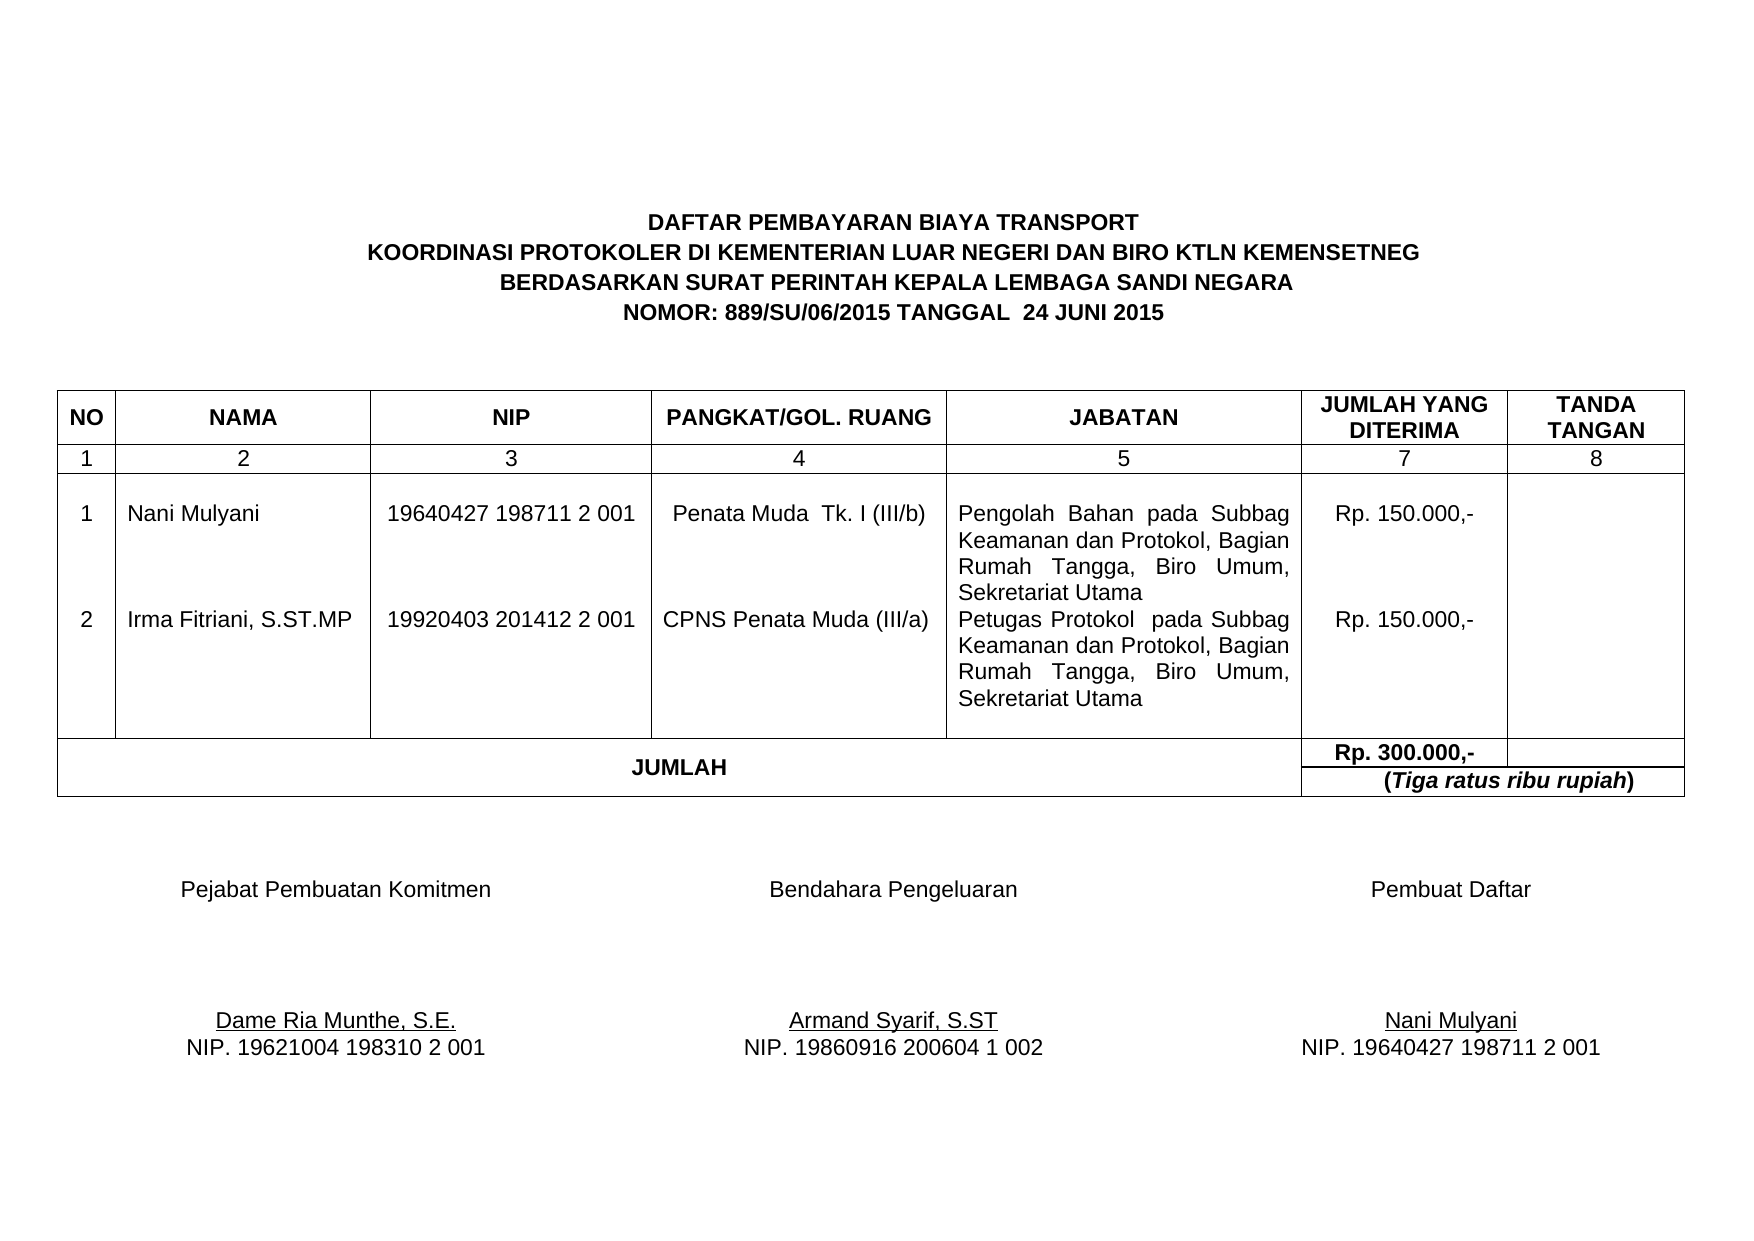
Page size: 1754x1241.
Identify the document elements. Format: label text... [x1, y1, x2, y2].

table_cell Penata Muda Tk. I (III/b) CPNS Penata Muda (III/a) [652, 474, 946, 737]
table_cell (Tiga ratus ribu rupiah) [1302, 768, 1684, 796]
table_cell Pengolah Bahan pada Subbag Keamanan dan Protokol, Bagian Rumah Tangga, Biro Umum, Sekretariat Utama Petugas Protokol pada Subbag Keamanan dan Protokol, Bagian Rumah Tangga, Biro Umum, Sekretariat Utama [947, 474, 1301, 737]
table_cell 4 [652, 445, 946, 473]
table_header NAMA [116, 391, 370, 444]
table_header JABATAN [947, 391, 1301, 444]
table_header PANGKAT/GOL. RUANG [652, 391, 946, 444]
table_cell Rp. 300.000,- [1302, 739, 1507, 766]
table_cell 2 [116, 445, 370, 473]
text KOORDINASI PROTOKOLER DI KEMENTERIAN LUAR NEGERI DAN BIRO KTLN KEMENSETNEG [89, 239, 1698, 265]
table_cell Rp. 150.000,- Rp. 150.000,- [1302, 474, 1507, 737]
table_cell Bendahara Pengeluaran Armand Syarif, S.ST NIP. 19860916 200604 1 002 [615, 797, 1172, 1060]
table_header NO [58, 391, 115, 444]
text NOMOR: 889/SU/06/2015 TANGGAL 24 JUNI 2015 [89, 299, 1698, 326]
table_header JUMLAH YANG DITERIMA [1302, 391, 1507, 444]
table_header TANDA TANGAN [1508, 391, 1684, 444]
table_cell 1 2 [58, 474, 115, 737]
table_cell 19640427 198711 2 001 19920403 201412 2 001 [371, 474, 651, 737]
table_cell Nani Mulyani Irma Fitriani, S.ST.MP [116, 474, 370, 737]
table_cell [1508, 474, 1684, 737]
table_header NIP [371, 391, 651, 444]
text DAFTAR PEMBAYARAN BIAYA TRANSPORT [89, 209, 1698, 235]
table_cell 1 [58, 445, 115, 473]
table_cell [1508, 739, 1684, 766]
table_cell Pembuat Daftar Nani Mulyani NIP. 19640427 198711 2 001 [1172, 796, 1730, 1060]
table_cell 7 [1302, 445, 1507, 473]
table_cell 5 [947, 445, 1301, 473]
table_cell Pejabat Pembuatan Komitmen Dame Ria Munthe, S.E. NIP. 19621004 198310 2 001 [57, 797, 614, 1060]
text BERDASARKAN SURAT PERINTAH KEPALA LEMBAGA SANDI NEGARA [89, 269, 1698, 296]
table_cell JUMLAH [58, 739, 1301, 796]
table_cell 3 [371, 445, 651, 473]
table_cell 8 [1508, 445, 1684, 473]
